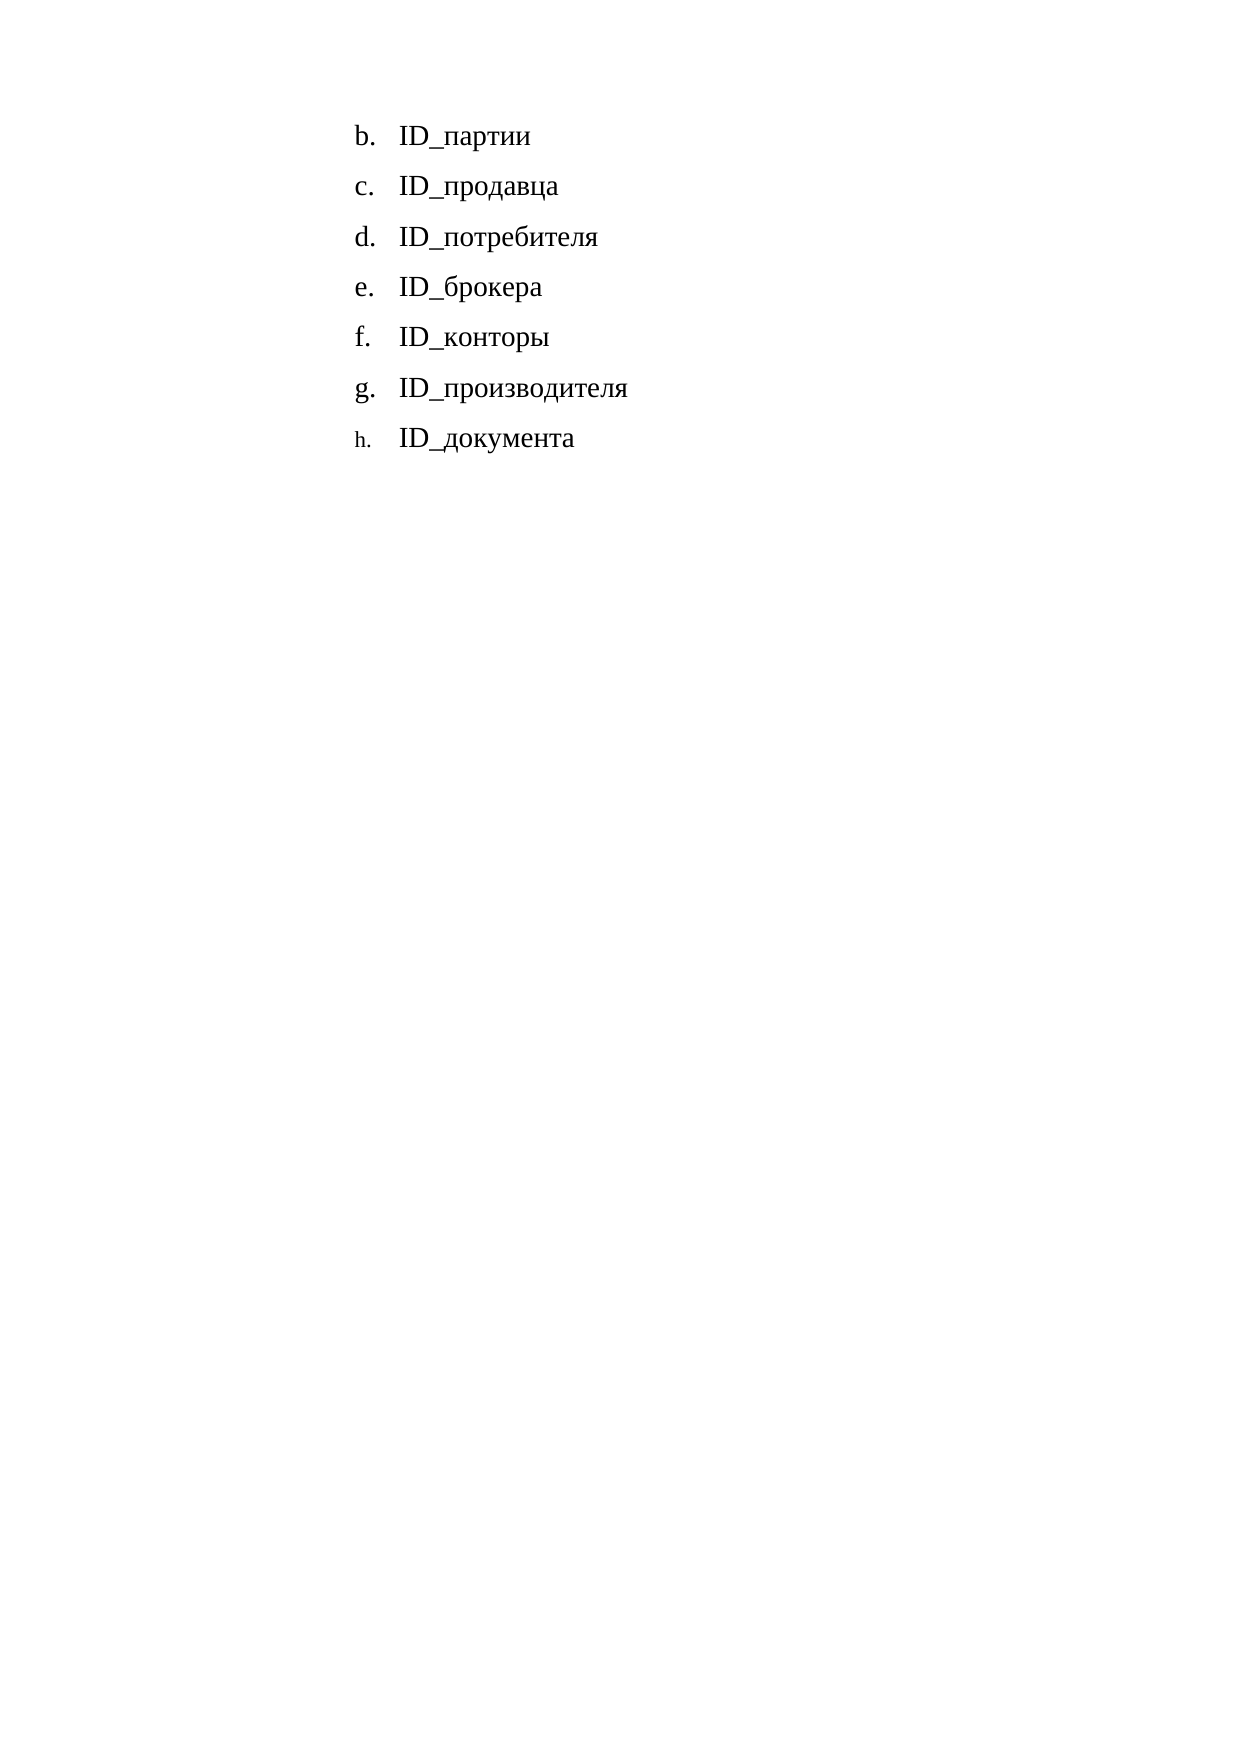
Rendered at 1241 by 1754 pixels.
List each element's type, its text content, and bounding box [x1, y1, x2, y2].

list ID_брокера [295, 269, 1152, 303]
list ID_документа [295, 420, 1152, 453]
list ID_конторы [295, 319, 1152, 353]
list ID_партии [295, 118, 1152, 152]
list ID_продавца [295, 168, 1152, 202]
list ID_производителя [295, 370, 1152, 403]
list ID_потребителя [295, 219, 1152, 252]
